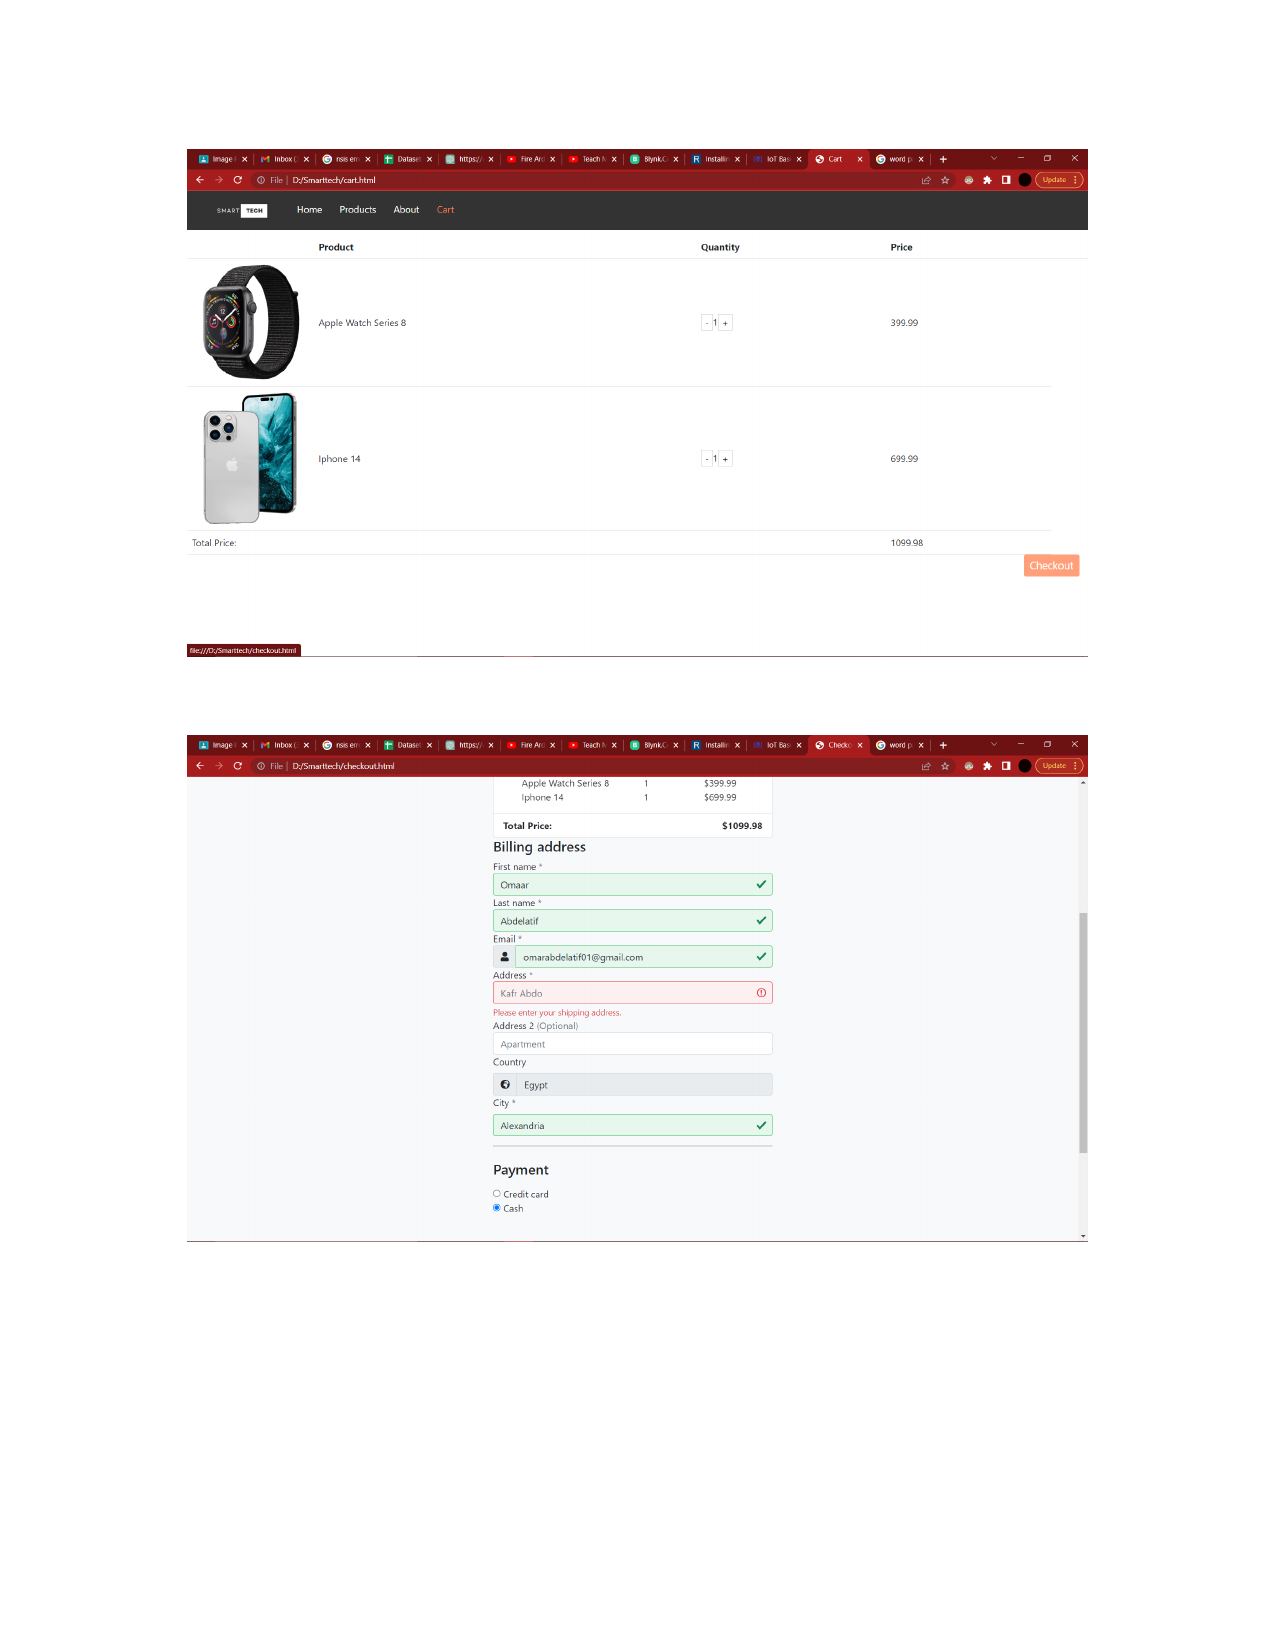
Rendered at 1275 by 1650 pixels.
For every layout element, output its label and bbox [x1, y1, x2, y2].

picture [187, 735, 1088, 1242]
picture [187, 149, 1088, 657]
